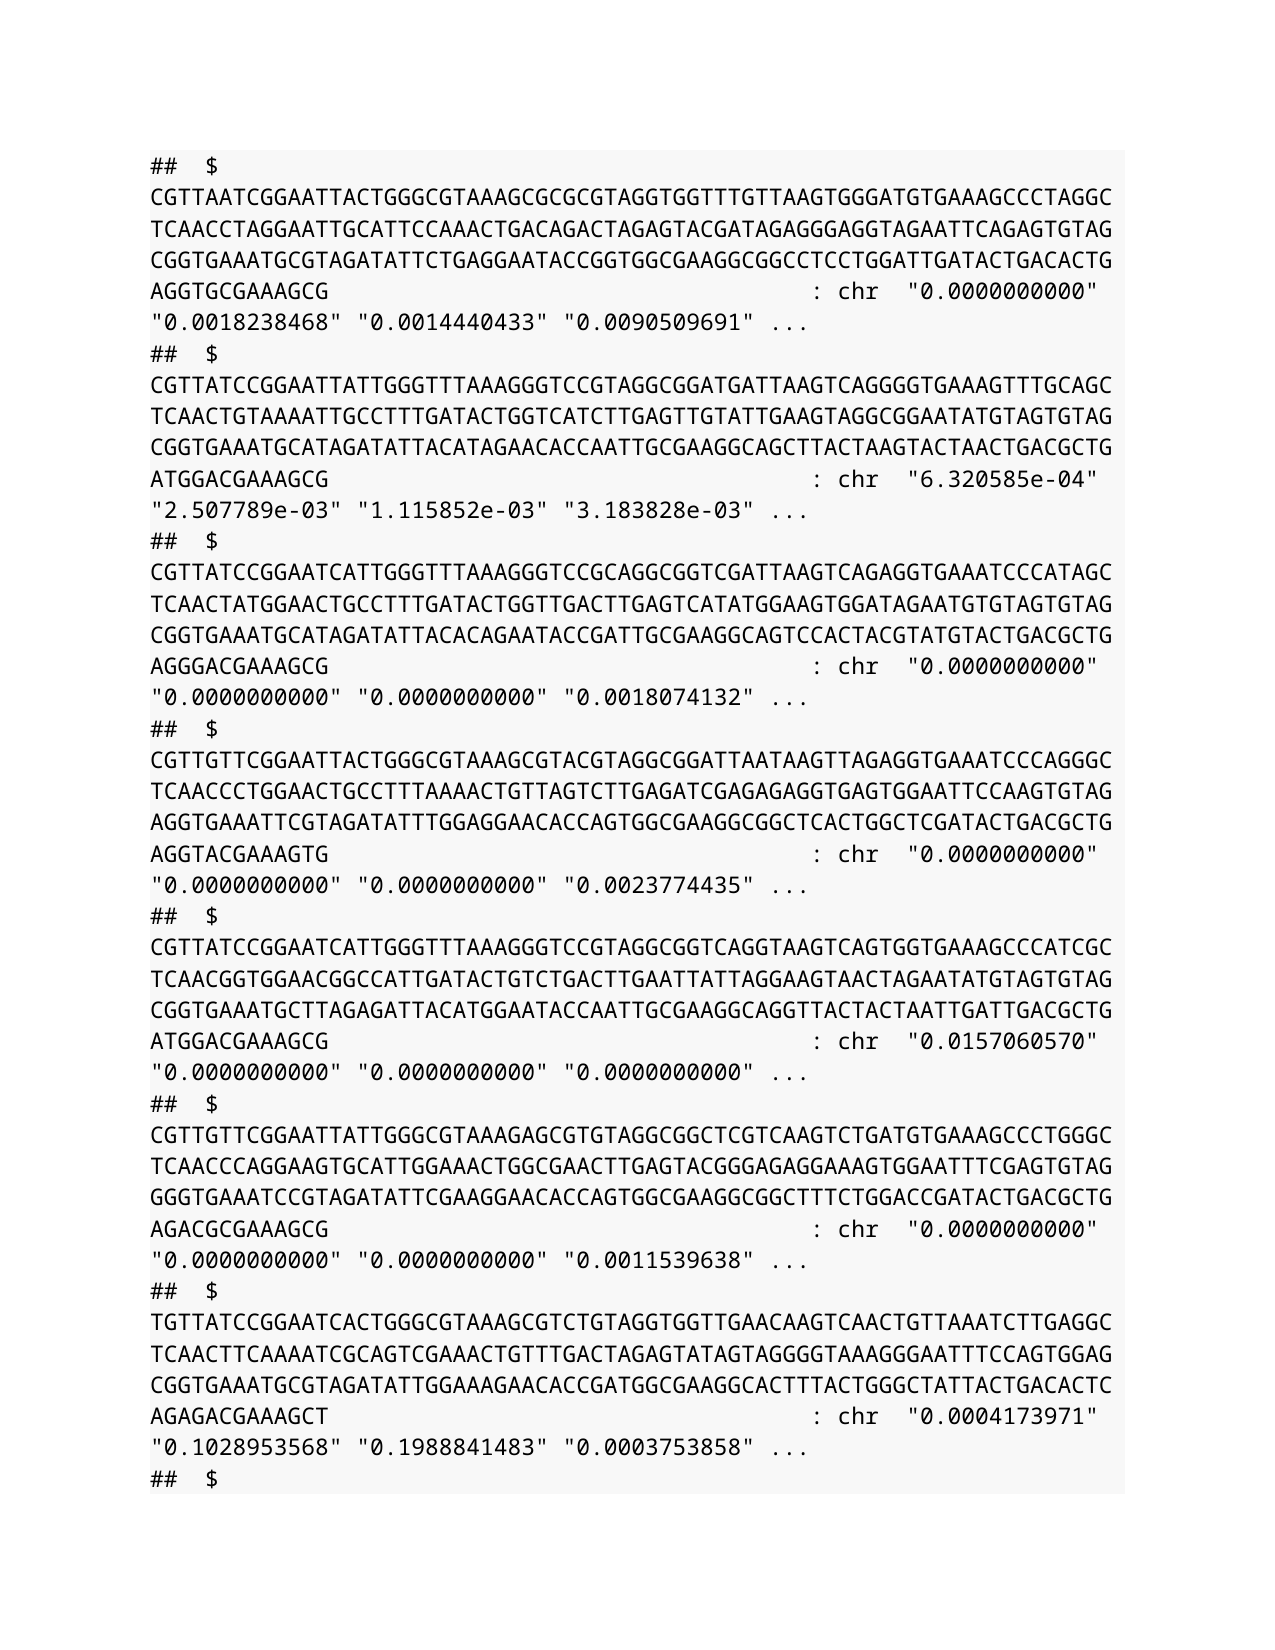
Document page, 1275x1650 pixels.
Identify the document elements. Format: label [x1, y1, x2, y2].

text [150, 150, 1125, 1494]
